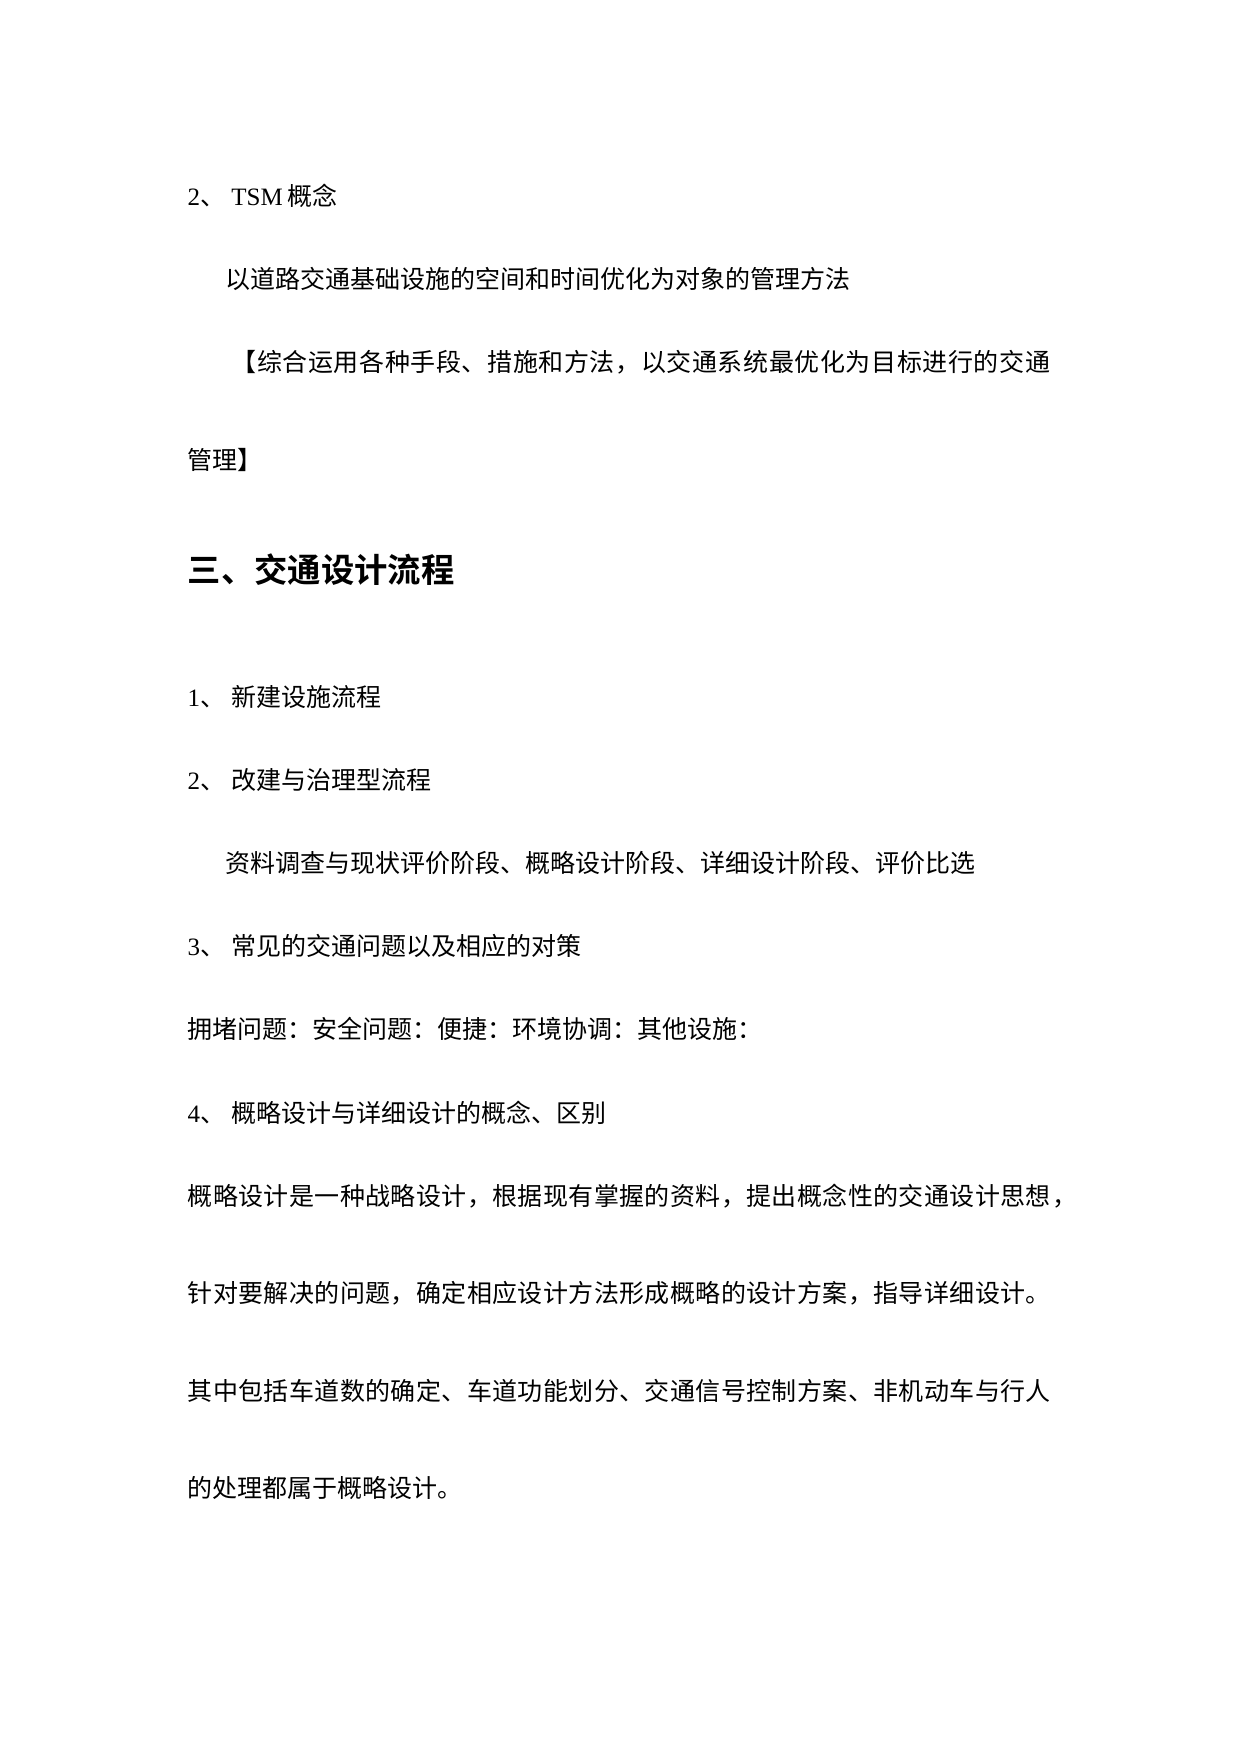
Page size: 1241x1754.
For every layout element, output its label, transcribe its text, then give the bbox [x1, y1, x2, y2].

text 【综合运用各种手段、措施和方法，以交通系统最优化为目标进行的交通管理】 [187, 328, 1053, 491]
list 概略设计与详细设计的概念、区别 [187, 1079, 1053, 1144]
list 新建设施流程 [187, 663, 1053, 728]
text 概略设计是一种战略设计，根据现有掌握的资料，提出概念性的交通设计思想，针对要解决的问题，确定相应设计方法形成概略的设计方案，指导详细设计。其中包括车道数的确定、车道功能划分、交通信号控制方案、非机动车与行人的处理都属于概略设计。 [187, 1162, 1053, 1519]
text 以道路交通基础设施的空间和时间优化为对象的管理方法 [187, 245, 1053, 310]
text 资料调查与现状评价阶段、概略设计阶段、详细设计阶段、评价比选 [187, 829, 1053, 894]
list TSM概念 [187, 162, 1053, 227]
list 常见的交通问题以及相应的对策 [187, 912, 1053, 977]
list 改建与治理型流程 [187, 746, 1053, 811]
subtitle 三、交通设计流程 [187, 536, 1053, 601]
text 拥堵问题：安全问题：便捷：环境协调：其他设施： [187, 996, 1053, 1061]
